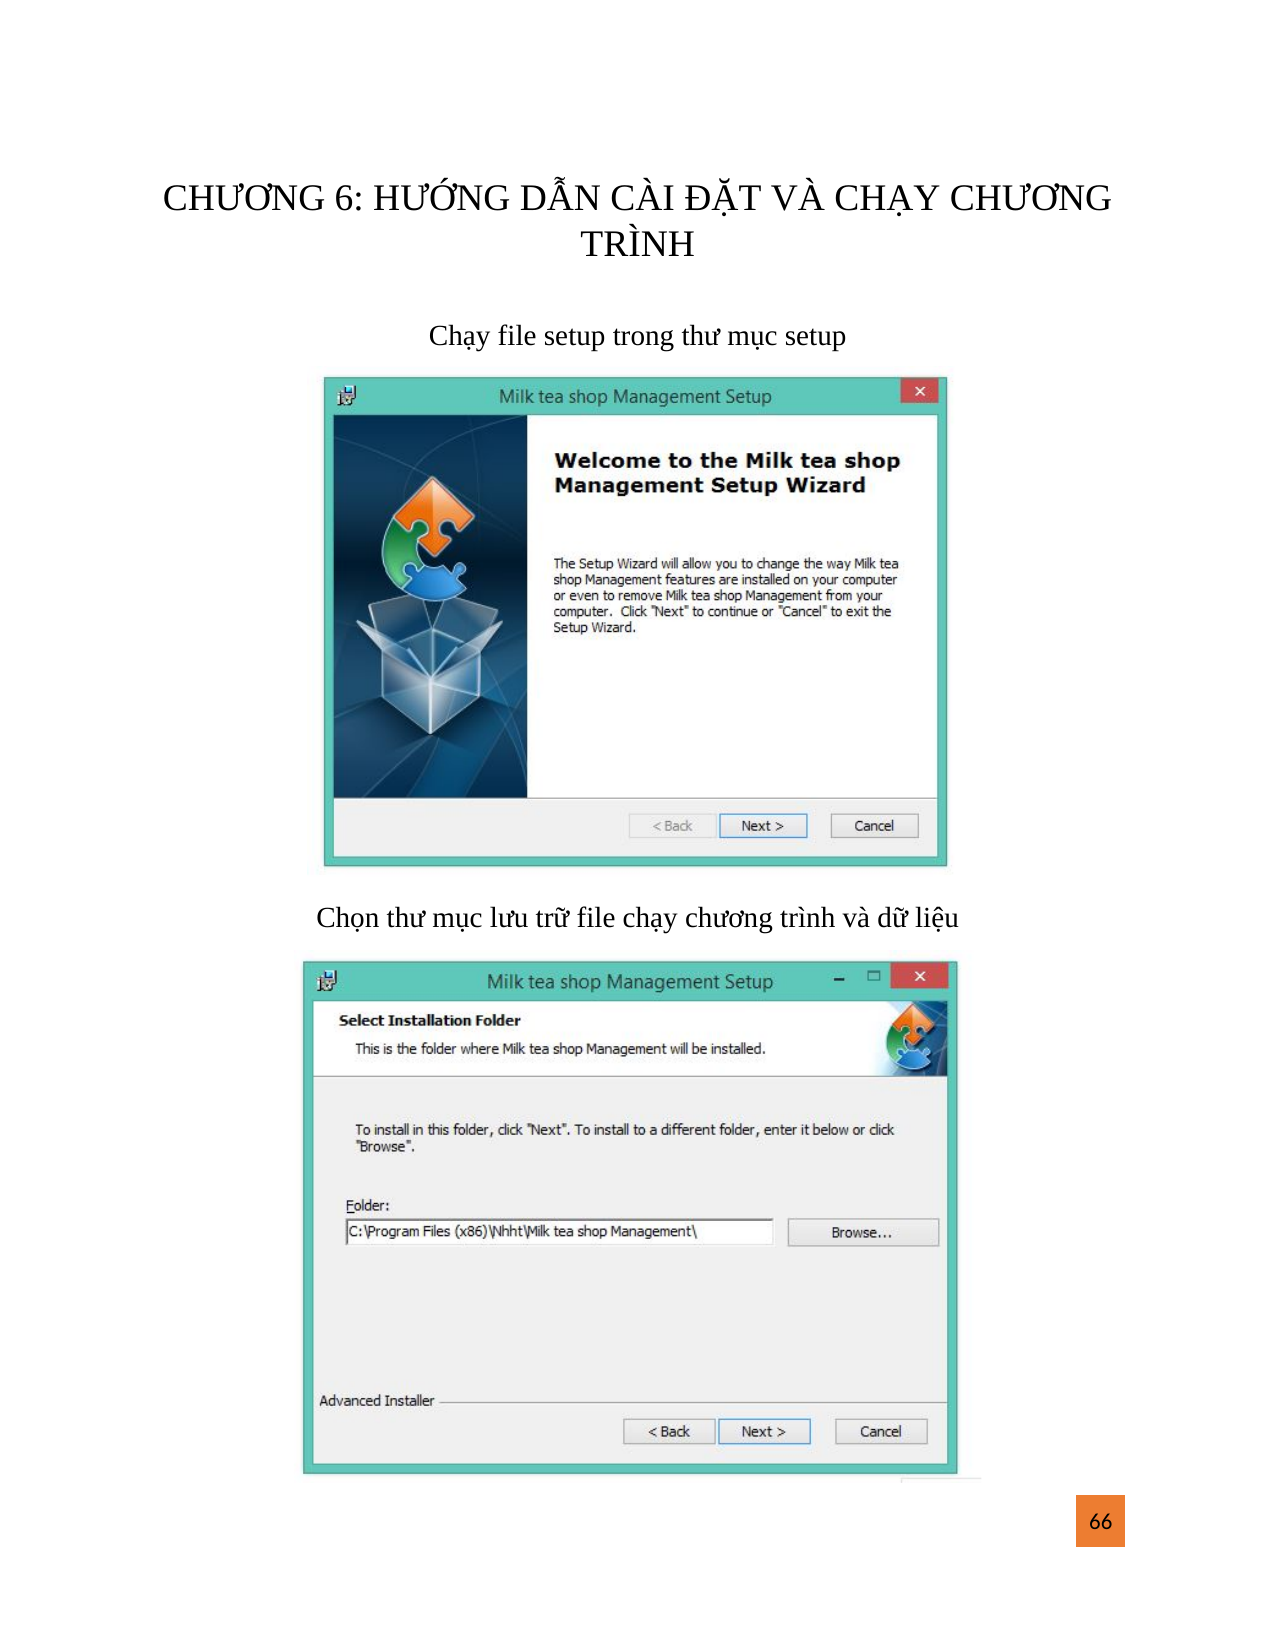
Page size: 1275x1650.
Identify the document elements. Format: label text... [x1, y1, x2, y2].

subtitle CHƯƠNG 6: HƯỚNG DẪN CÀI ĐẶT VÀ CHẠY CHƯƠNG TRÌNH [150, 175, 1125, 265]
picture [307, 366, 968, 886]
picture [293, 950, 982, 1483]
text Chọn thư mục lưu trữ file chạy chương trình và dữ liệu [150, 900, 1125, 933]
